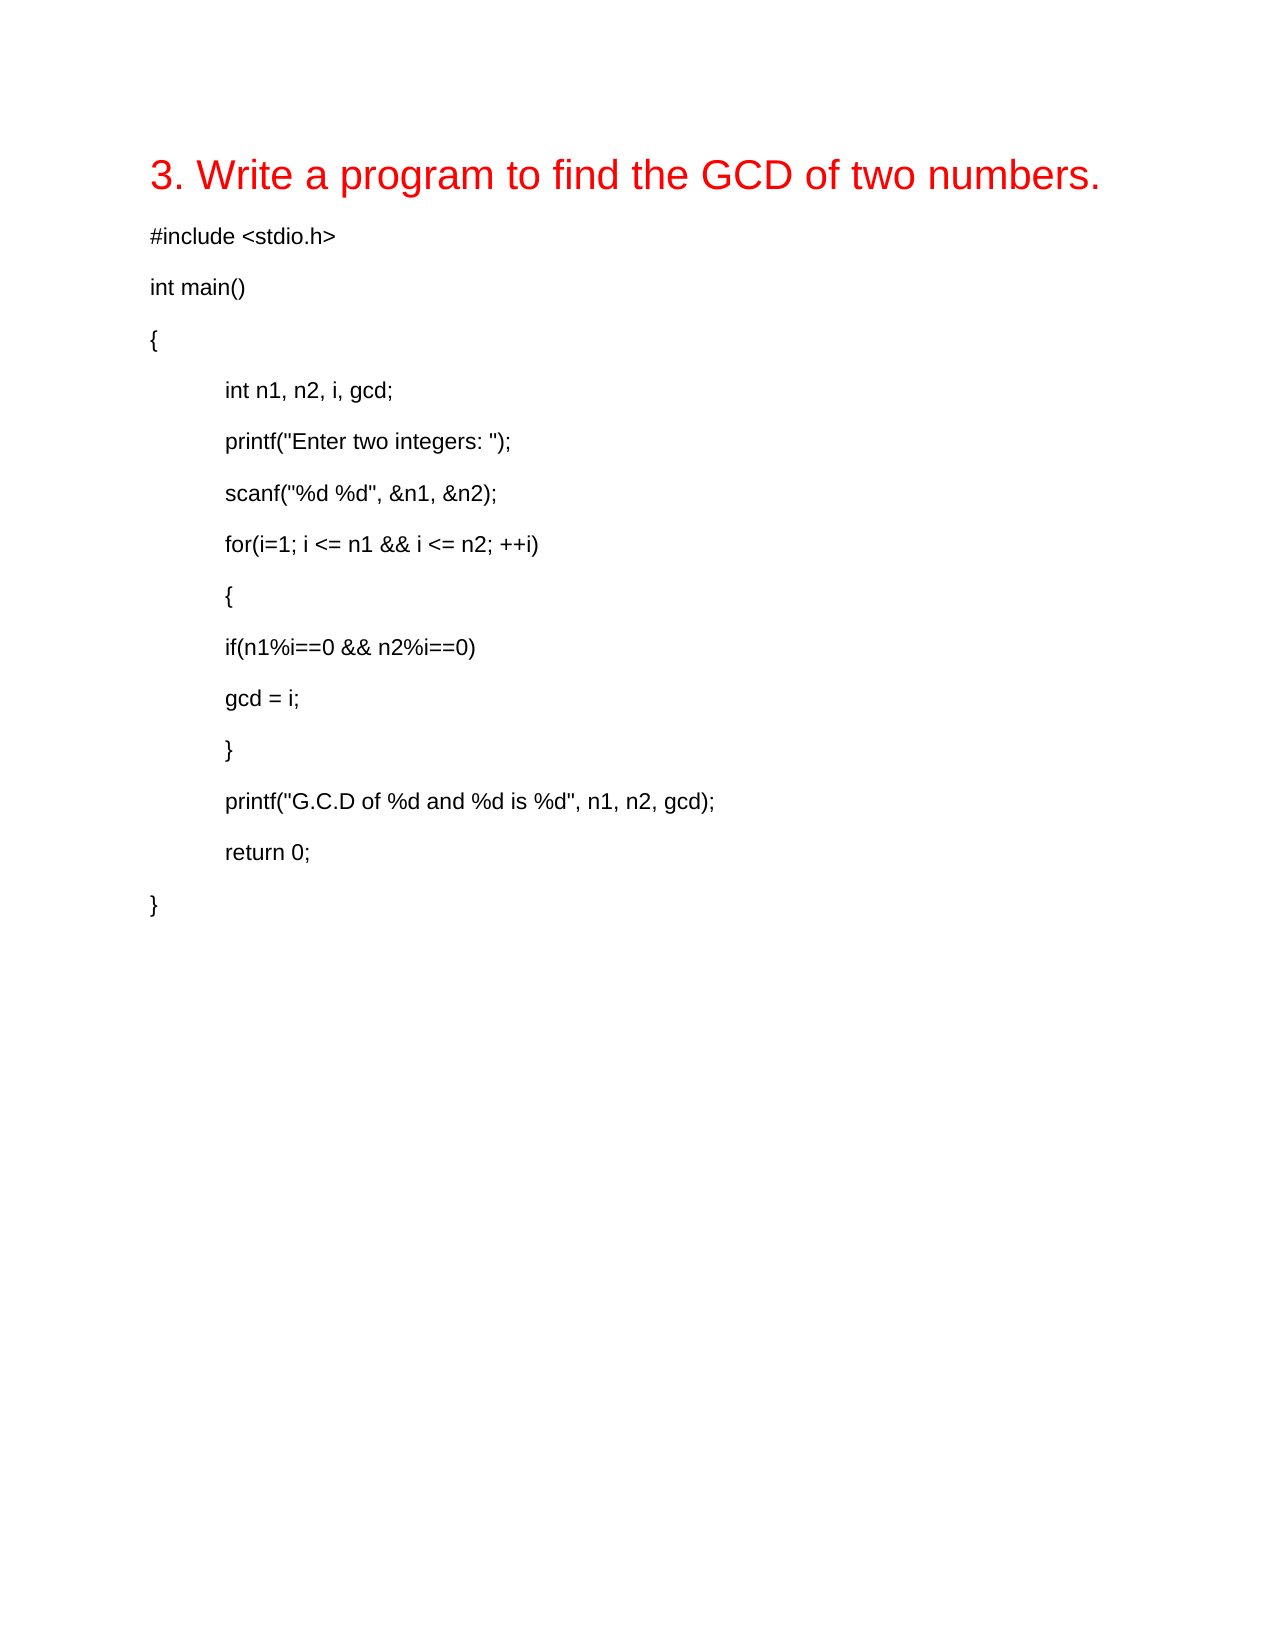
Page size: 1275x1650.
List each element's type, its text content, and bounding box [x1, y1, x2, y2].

text } [150, 891, 1125, 917]
text printf("G.C.D of %d and %d is %d", n1, n2, gcd); [150, 788, 1125, 814]
text for(i=1; i <= n1 && i <= n2; ++i) [150, 531, 1125, 557]
text gcd = i; [150, 685, 1125, 711]
text scanf("%d %d", &n1, &n2); [150, 480, 1125, 506]
subtitle 3. Write a program to find the GCD of two numbers. [150, 150, 1125, 198]
text #include <stdio.h> [150, 223, 1125, 249]
text } [150, 736, 1125, 763]
text int n1, n2, i, gcd; [150, 377, 1125, 403]
text if(n1%i==0 && n2%i==0) [150, 634, 1125, 660]
text printf("Enter two integers: "); [150, 428, 1125, 455]
text { [150, 326, 1125, 352]
text return 0; [150, 839, 1125, 866]
text int main() [150, 274, 1125, 301]
text { [150, 582, 1125, 609]
